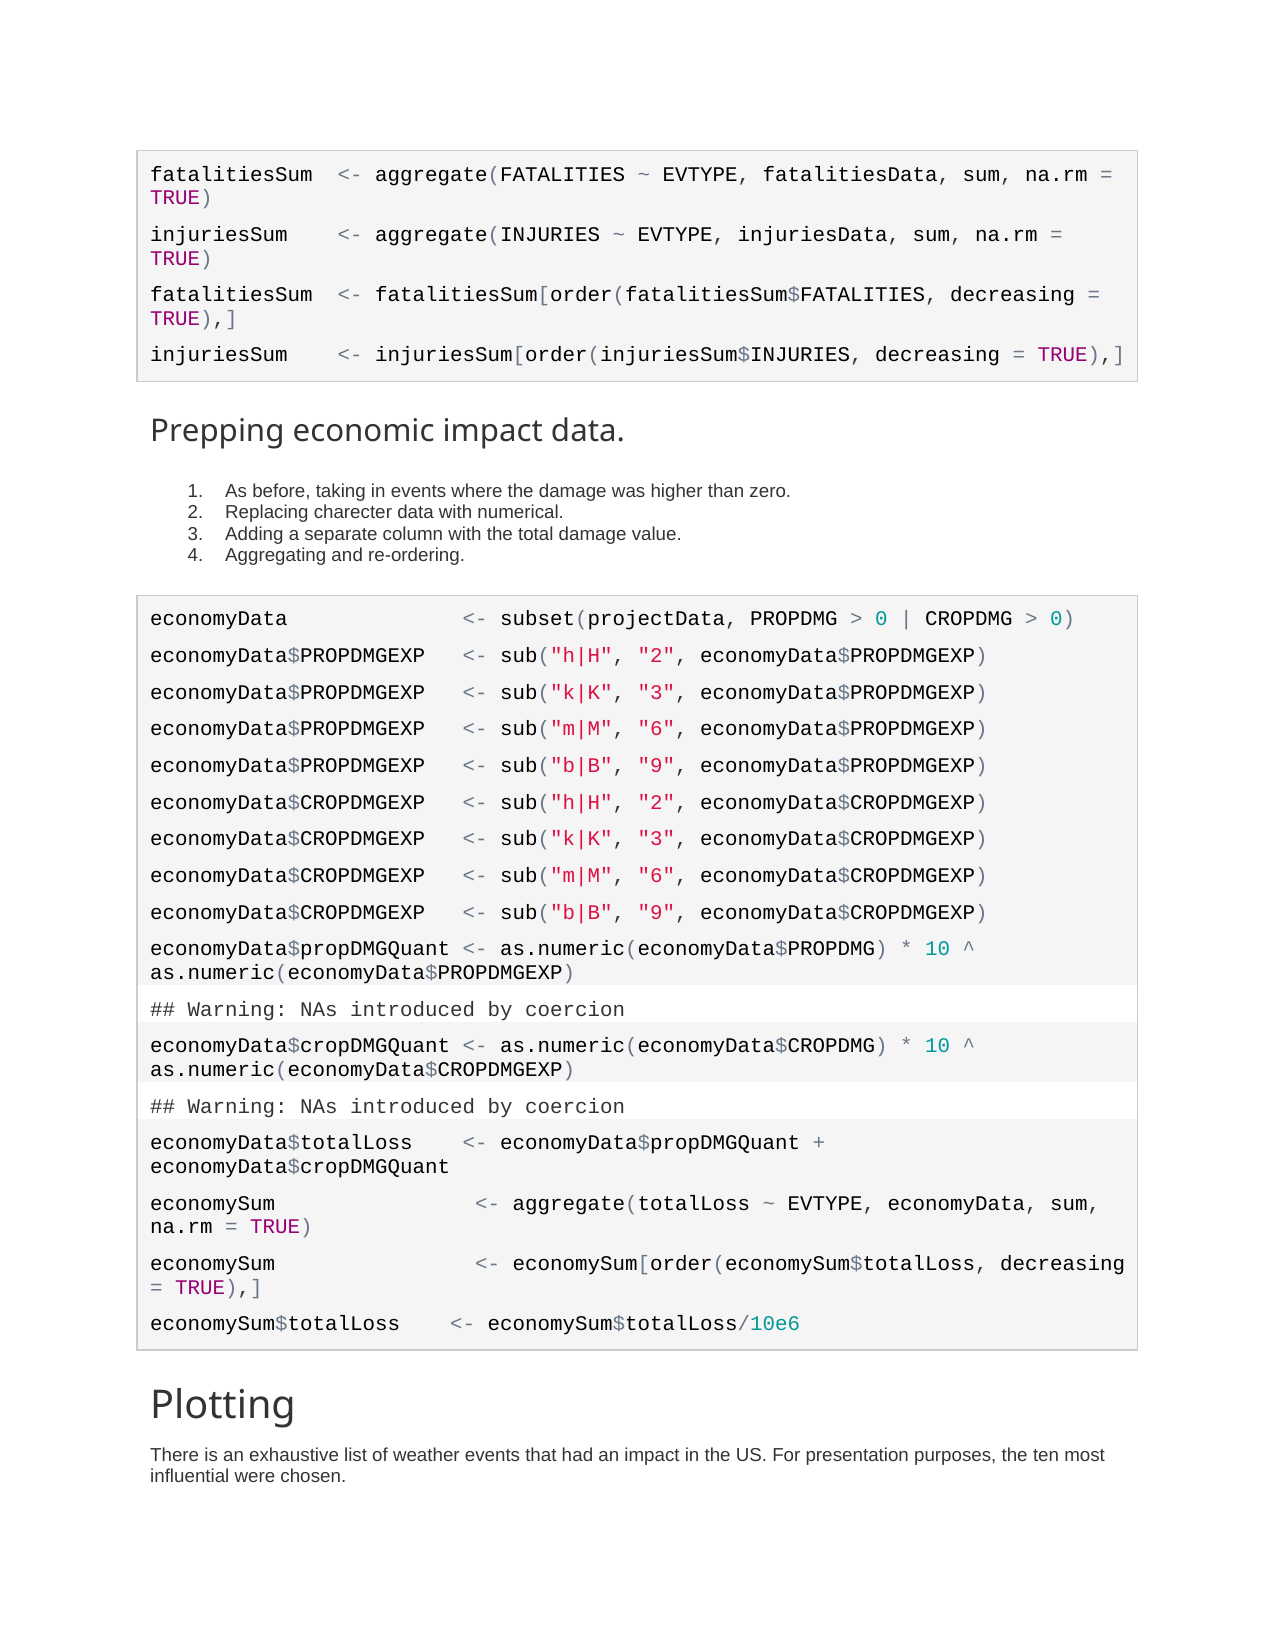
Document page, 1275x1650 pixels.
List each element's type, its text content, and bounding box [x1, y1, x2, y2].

text economyData$cropDMGQuant <- as.numeric(economyData$CROPDMG) * 10 ^ as.numeric(economyData$CROPDMGEXP) [138, 1022, 1137, 1082]
text fatalitiesSum <- fatalitiesSum[order(fatalitiesSum$FATALITIES, decreasing = TRUE),] [138, 271, 1137, 331]
text economyData$PROPDMGEXP <- sub("k|K", "3", economyData$PROPDMGEXP) [138, 668, 1137, 705]
list Replacing charecter data with numerical. [187, 501, 1125, 523]
text injuriesSum <- aggregate(INJURIES ~ EVTYPE, injuriesData, sum, na.rm = TRUE) [138, 210, 1137, 271]
text economyData$totalLoss <- economyData$propDMGQuant + economyData$cropDMGQuant [138, 1119, 1137, 1179]
text economyData$CROPDMGEXP <- sub("b|B", "9", economyData$CROPDMGEXP) [138, 888, 1137, 925]
text economySum <- economySum[order(economySum$totalLoss, decreasing = TRUE),] [138, 1239, 1137, 1300]
text economyData$PROPDMGEXP <- sub("h|H", "2", economyData$PROPDMGEXP) [138, 632, 1137, 668]
text ## Warning: NAs introduced by coercion [138, 985, 1137, 1022]
list Adding a separate column with the total damage value. [187, 523, 1125, 544]
text fatalitiesSum <- aggregate(FATALITIES ~ EVTYPE, fatalitiesData, sum, na.rm = TRUE) [138, 151, 1137, 210]
text economySum$totalLoss <- economySum$totalLoss/10e6 [138, 1300, 1137, 1349]
text economyData$CROPDMGEXP <- sub("h|H", "2", economyData$CROPDMGEXP) [138, 778, 1137, 815]
text There is an exhaustive list of weather events that had an impact in the US. For presentation purposes, the ten most influential were chosen. [150, 1443, 1125, 1487]
text economyData <- subset(projectData, PROPDMG > 0 | CROPDMG > 0) [138, 596, 1137, 632]
list As before, taking in events where the damage was higher than zero. [187, 479, 1125, 501]
list Aggregating and re-ordering. [187, 544, 1125, 566]
text economyData$CROPDMGEXP <- sub("m|M", "6", economyData$CROPDMGEXP) [138, 852, 1137, 888]
text economyData$PROPDMGEXP <- sub("m|M", "6", economyData$PROPDMGEXP) [138, 705, 1137, 742]
text injuriesSum <- injuriesSum[order(injuriesSum$INJURIES, decreasing = TRUE),] [138, 331, 1137, 381]
text Plotting [150, 1377, 1125, 1431]
text economyData$propDMGQuant <- as.numeric(economyData$PROPDMG) * 10 ^ as.numeric(economyData$PROPDMGEXP) [138, 925, 1137, 985]
text Prepping economic impact data. [150, 408, 1125, 450]
text economyData$CROPDMGEXP <- sub("k|K", "3", economyData$CROPDMGEXP) [138, 815, 1137, 852]
text economyData$PROPDMGEXP <- sub("b|B", "9", economyData$PROPDMGEXP) [138, 742, 1137, 778]
text ## Warning: NAs introduced by coercion [138, 1082, 1137, 1119]
text economySum <- aggregate(totalLoss ~ EVTYPE, economyData, sum, na.rm = TRUE) [138, 1179, 1137, 1239]
